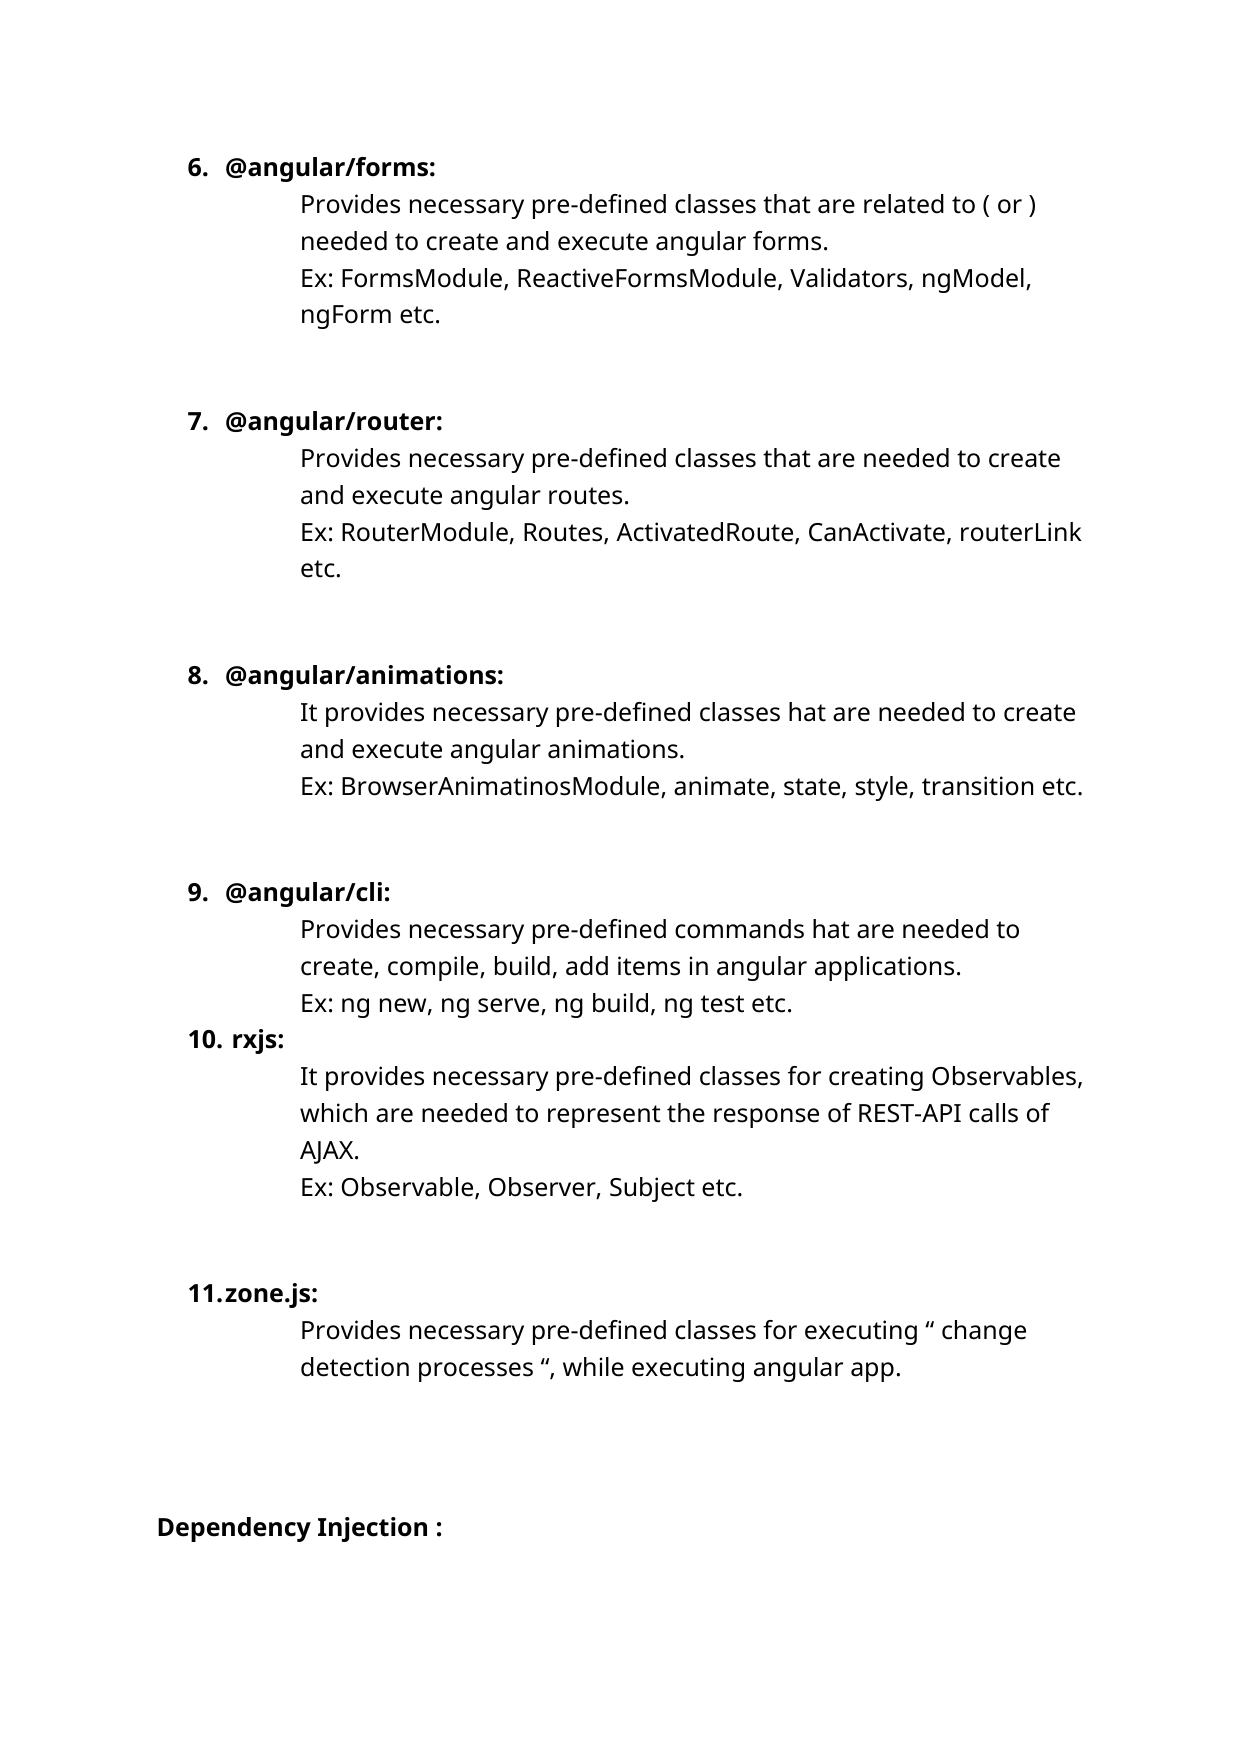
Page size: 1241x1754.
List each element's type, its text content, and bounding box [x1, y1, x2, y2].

list rxjs: [187, 1022, 1090, 1056]
list Provides necessary pre-defined classes that are related to ( or ) needed to create and execute angular forms. [300, 187, 1090, 258]
list @angular/router: [187, 404, 1090, 438]
text Dependency Injection : [150, 1510, 1090, 1544]
list @angular/forms: [187, 150, 1090, 184]
list Ex: FormsModule, ReactiveFormsModule, Validators, ngModel, ngForm etc. [300, 260, 1090, 331]
list It provides necessary pre-defined classes for creating Observables, which are needed to represent the response of REST-API calls of AJAX. [300, 1059, 1090, 1167]
list Ex: RouterModule, Routes, ActivatedRoute, CanActivate, routerLink etc. [300, 514, 1090, 585]
list Ex: Observable, Observer, Subject etc. [300, 1169, 1090, 1203]
list Ex: ng new, ng serve, ng build, ng test etc. [300, 985, 1090, 1019]
list Provides necessary pre-defined classes for executing “ change detection processes “, while executing angular app. [300, 1313, 1090, 1384]
list @angular/animations: [187, 658, 1090, 692]
list @angular/cli: [187, 875, 1090, 909]
list Provides necessary pre-defined commands hat are needed to create, compile, build, add items in angular applications. [300, 912, 1090, 983]
list zone.js: [187, 1276, 1090, 1310]
list Ex: BrowserAnimatinosModule, animate, state, style, transition etc. [300, 768, 1090, 802]
list It provides necessary pre-defined classes hat are needed to create and execute angular animations. [300, 695, 1090, 766]
list Provides necessary pre-defined classes that are needed to create and execute angular routes. [300, 441, 1090, 512]
